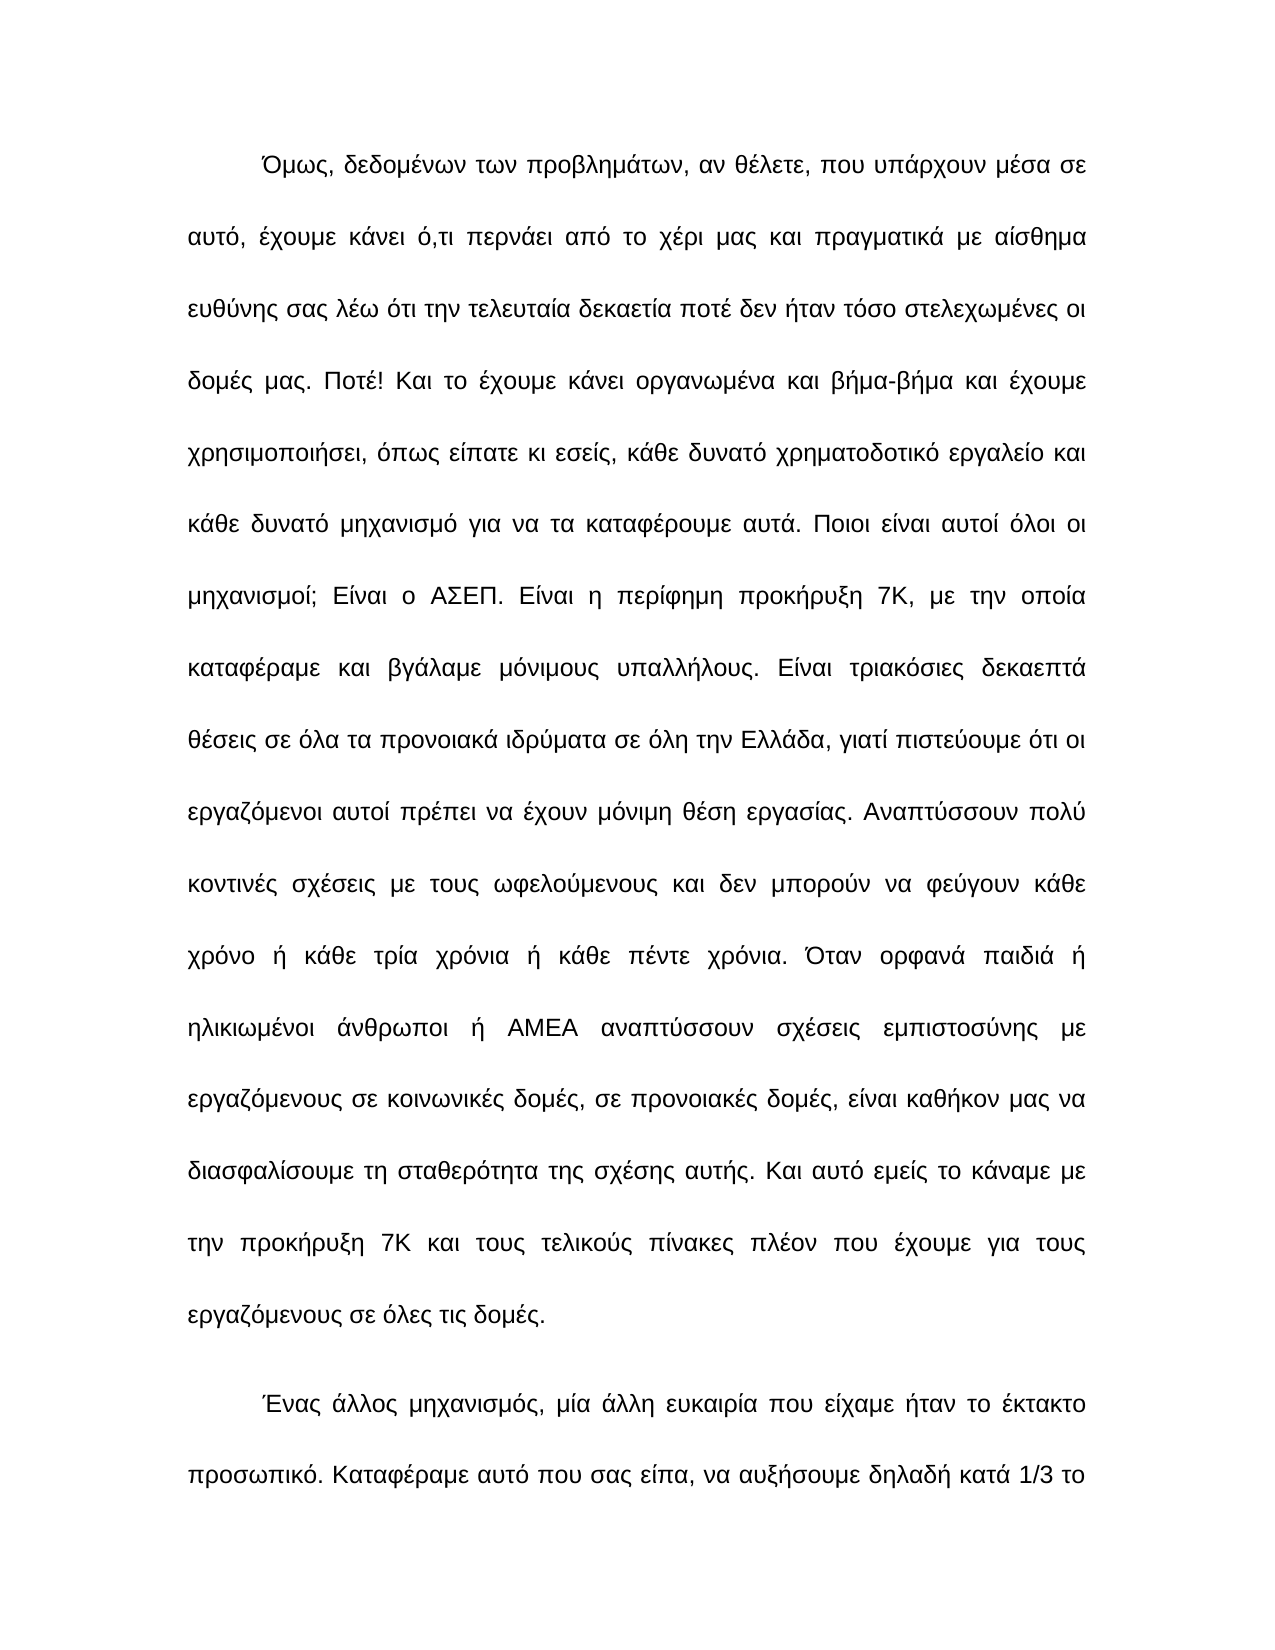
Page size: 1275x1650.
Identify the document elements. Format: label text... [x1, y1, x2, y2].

text Όμως, δεδομένων των προβλημάτων, αν θέλετε, που υπάρχουν μέσα σε αυτό, έχουμε κάνει ό,τι περνάει από το χέρι μας και πραγματικά με αίσθημα ευθύνης σας λέω ότι την τελευταία δεκαετία ποτέ δεν ήταν τόσο στελεχωμένες οι δομές μας. Ποτέ! Και το έχουμε κάνει οργανωμένα και βήμα-βήμα και έχουμε χρησιμοποιήσει, όπως είπατε κι εσείς, κάθε δυνατό χρηματοδοτικό εργαλείο και κάθε δυνατό μηχανισμό για να τα καταφέρουμε αυτά. Ποιοι είναι αυτοί όλοι οι μηχανισμοί; Είναι ο ΑΣΕΠ. Είναι η περίφημη προκήρυξη 7Κ, με την οποία καταφέραμε και βγάλαμε μόνιμους υπαλλήλους. Είναι τριακόσιες δεκαεπτά θέσεις σε όλα τα προνοιακά ιδρύματα σε όλη την Ελλάδα, γιατί πιστεύουμε ότι οι εργαζόμενοι αυτοί πρέπει να έχουν μόνιμη θέση εργασίας. Αναπτύσσουν πολύ κοντινές σχέσεις με τους ωφελούμενους και δεν μπορούν να φεύγουν κάθε χρόνο ή κάθε τρία χρόνια ή κάθε πέντε χρόνια. Όταν ορφανά παιδιά ή ηλικιωμένοι άνθρωποι ή ΑΜΕΑ αναπτύσσουν σχέσεις εμπιστοσύνης με εργαζόμενους σε κοινωνικές δομές, σε προνοιακές δομές, είναι καθήκον μας να διασφαλίσουμε τη σταθερότητα της σχέσης αυτής. Και αυτό εμείς το κάναμε με την προκήρυξη 7Κ και τους τελικούς πίνακες πλέον που έχουμε για τους εργαζόμενους σε όλες τις δομές. [187, 150, 1087, 1329]
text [187, 1388, 1087, 1489]
